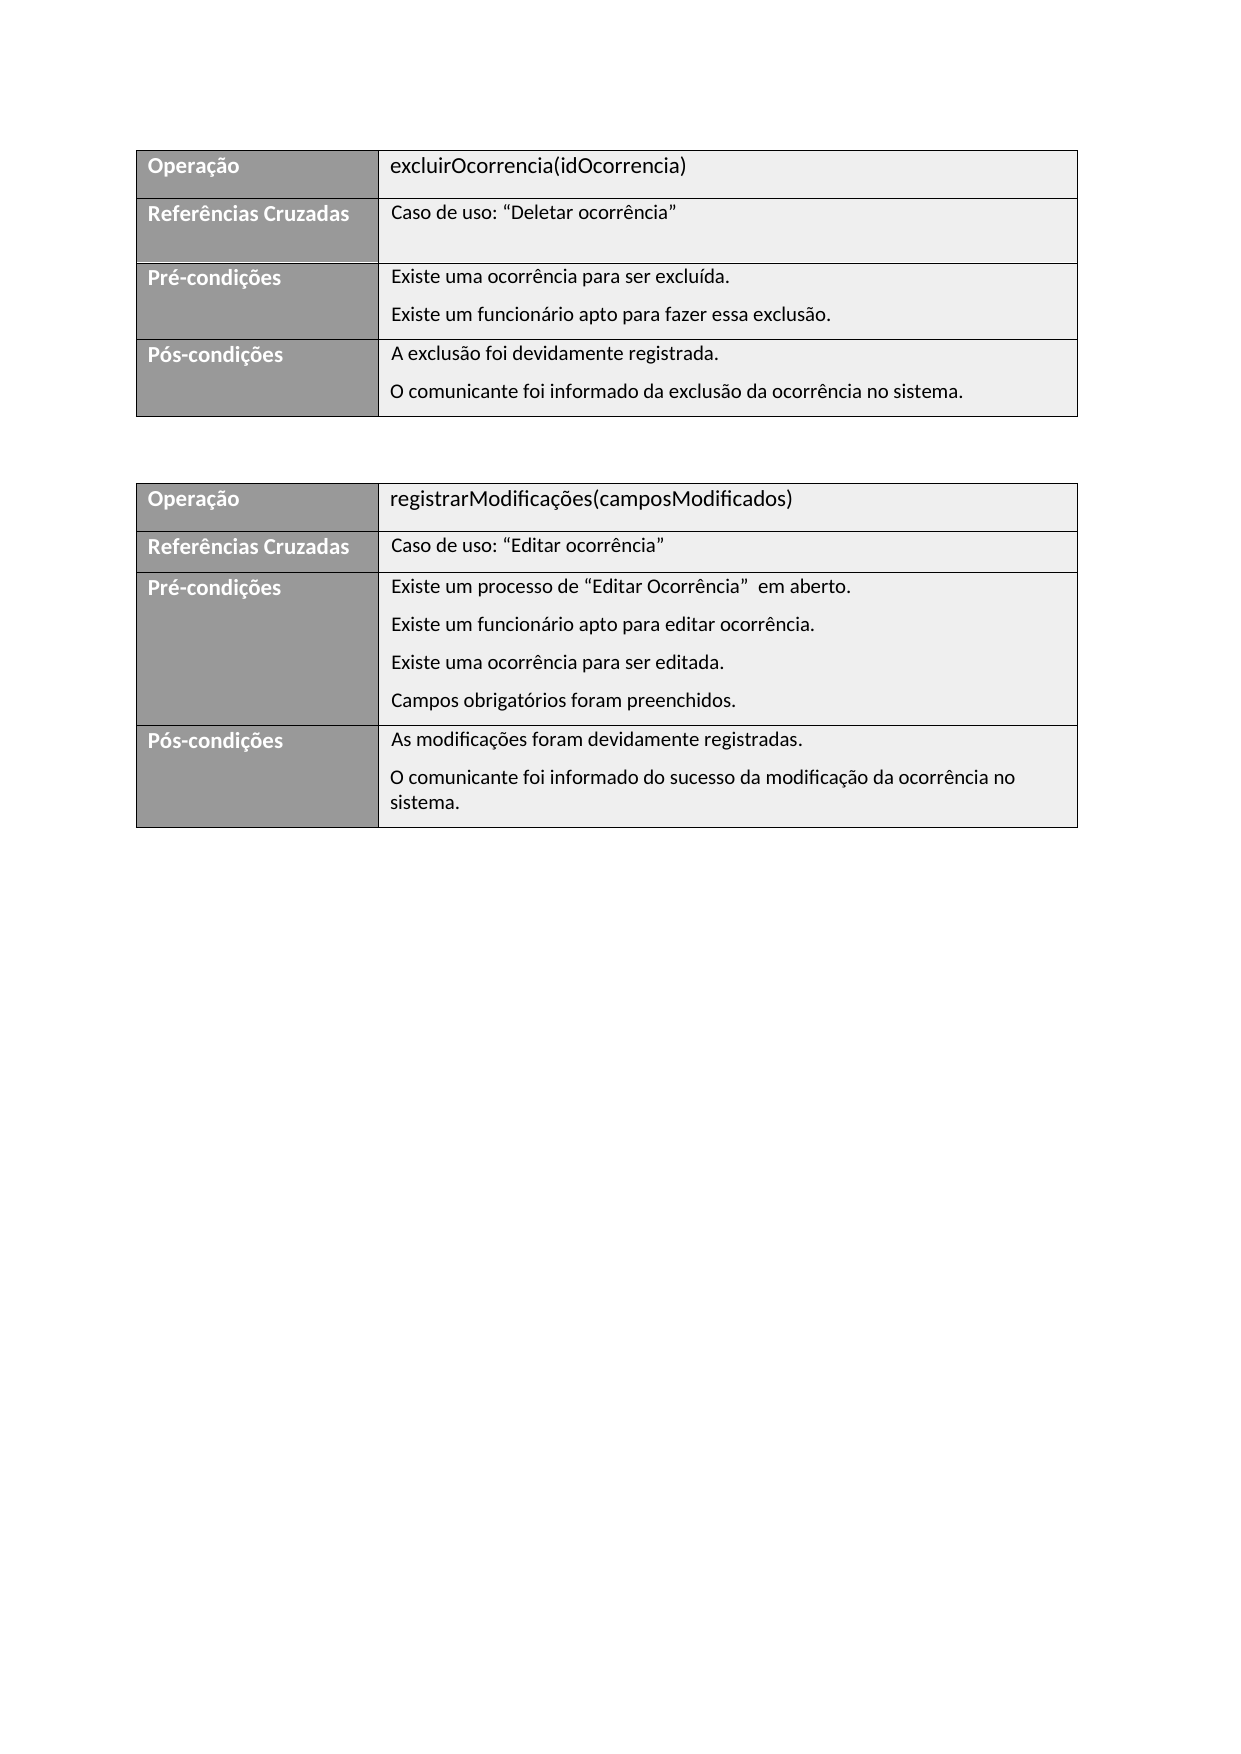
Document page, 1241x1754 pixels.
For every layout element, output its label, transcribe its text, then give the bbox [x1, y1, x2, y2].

table_cell A exclusão foi devidamente registrada. O comunicante foi informado da exclusão da ocorrência no sistema. [379, 340, 1077, 416]
table_cell Existe um processo de “Editar Ocorrência” em aberto. Existe um funcionário apto para editar ocorrência. Existe uma ocorrência para ser editada. Campos obrigatórios foram preenchidos. [379, 573, 1077, 725]
table_header excluirOcorrencia(idOcorrencia) [379, 151, 1077, 198]
table_cell Referências Cruzadas [137, 532, 378, 572]
table_cell Pré-condições [137, 264, 378, 339]
table_cell As modificações foram devidamente registradas. O comunicante foi informado do sucesso da modificação da ocorrência no sistema. [379, 726, 1077, 827]
table_cell Referências Cruzadas [137, 199, 378, 262]
table_cell Pós-condições [137, 726, 378, 827]
table_header registrarModificações(camposModificados) [379, 484, 1077, 531]
table_header Operação [137, 151, 378, 198]
table_cell Pós-condições [137, 340, 378, 416]
table_cell Existe uma ocorrência para ser excluída. Existe um funcionário apto para fazer essa exclusão. [379, 264, 1077, 339]
table_cell Caso de uso: “Editar ocorrência” [379, 532, 1077, 572]
table_cell Pré-condições [137, 573, 378, 725]
table_header Operação [137, 484, 378, 531]
table_cell Caso de uso: “Deletar ocorrência” [379, 199, 1077, 262]
